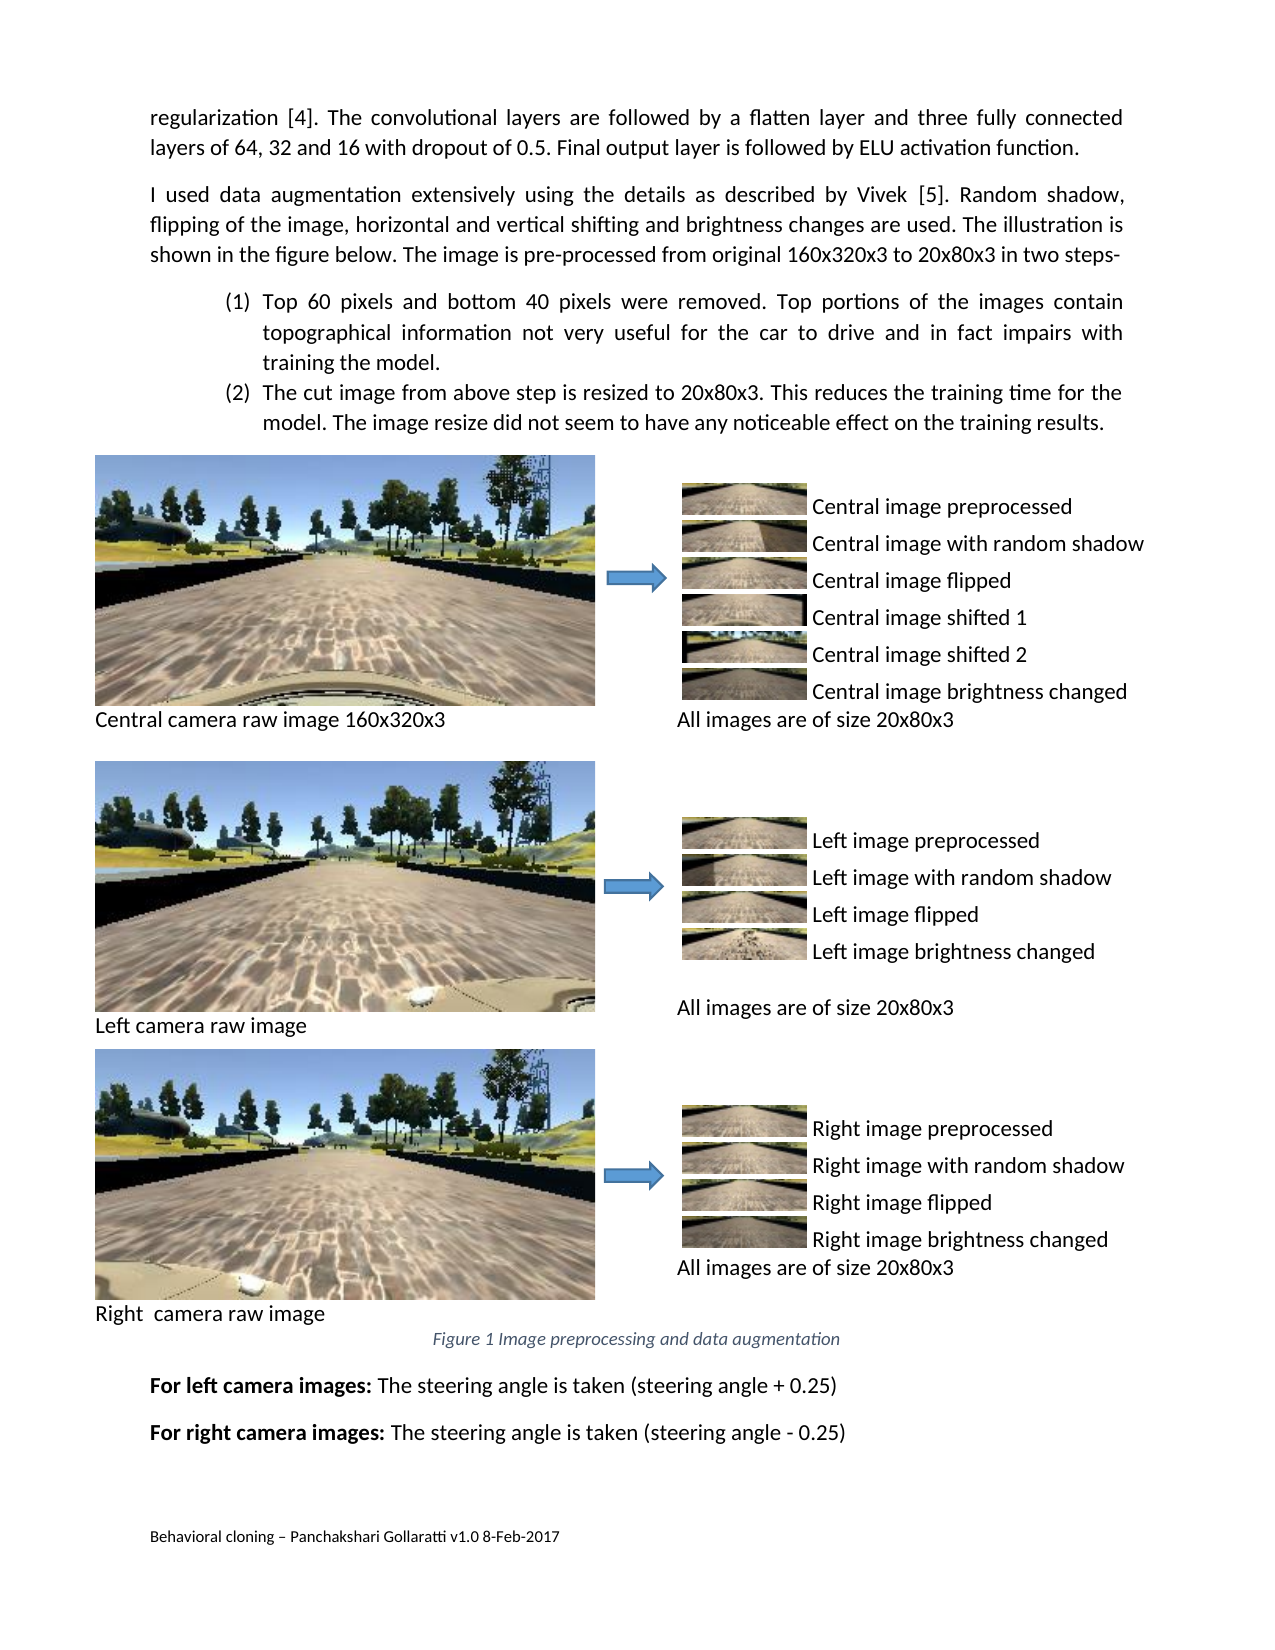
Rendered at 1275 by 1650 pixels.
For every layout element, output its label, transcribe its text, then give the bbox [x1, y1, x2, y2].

picture [95, 455, 596, 706]
table_cell Right image preprocessed Right image with random shadow Right image flipped Right image brightness changed All images are of size 20x80x3 [666, 1049, 1172, 1327]
picture [682, 594, 807, 626]
table_cell Right camera raw image [84, 1049, 666, 1327]
table_cell Left camera raw image [84, 761, 666, 1049]
picture [682, 1179, 807, 1211]
picture [682, 668, 807, 700]
picture [682, 1105, 807, 1137]
picture [682, 854, 807, 886]
table_header Central image preprocessed Central image with random shadow Central image flipped Central image shifted 1 Central image shifted 2 Central image brightness changed All images are of size 20x80x3 [666, 455, 1172, 761]
text Figure 1 Image preprocessing and data augmentation [150, 1327, 1125, 1350]
picture [682, 483, 807, 515]
picture [682, 891, 807, 923]
table_header Central camera raw image 160x320x3 [84, 455, 666, 761]
picture [95, 761, 596, 1012]
picture [95, 1049, 596, 1300]
picture [682, 1216, 807, 1248]
list The cut image from above step is resized to 20x80x3. This reduces the training time for the model. The image resize did not seem to have any noticeable effect on the training results. [225, 378, 1125, 436]
picture [682, 557, 807, 589]
picture [682, 1142, 807, 1174]
picture [682, 817, 807, 849]
picture [682, 631, 807, 663]
table_cell Left image preprocessed Left image with random shadow Left image flipped Left image brightness changed All images are of size 20x80x3 [666, 761, 1172, 1049]
text For left camera images: The steering angle is taken (steering angle + 0.25) [150, 1371, 1125, 1399]
text I used data augmentation extensively using the details as described by Vivek. Random shadow, flipping of the image, horizontal and vertical shifting and brightness changes are used. The illustration is shown in the figure below. The image is pre-processed from original 160x320x3 to 20x80x3 in two steps- [150, 180, 1125, 269]
picture [682, 520, 807, 552]
picture [682, 928, 807, 960]
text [150, 103, 1125, 161]
list Top 60 pixels and bottom 40 pixels were removed. Top portions of the images contain topographical information not very useful for the car to drive and in fact impairs with training the model. [225, 287, 1125, 376]
text For right camera images: The steering angle is taken (steering angle - 0.25) [150, 1418, 1125, 1446]
